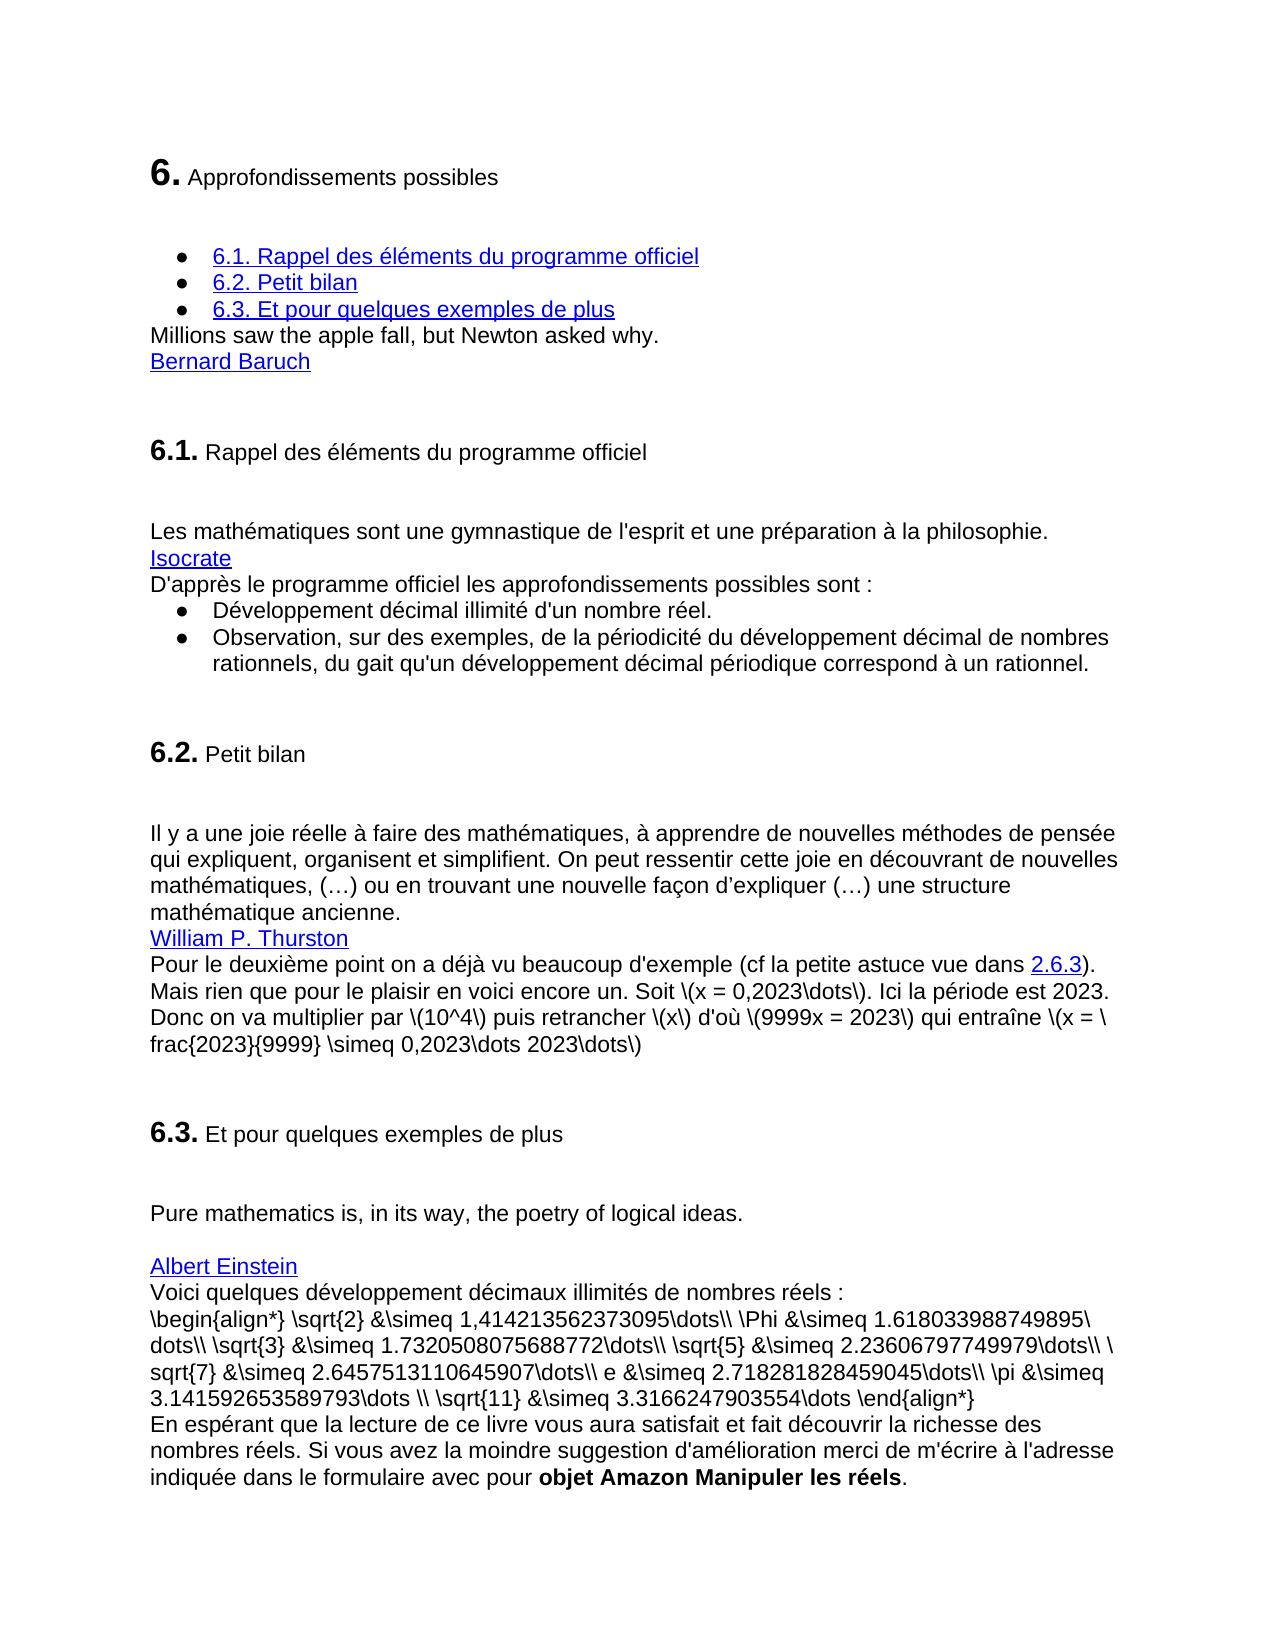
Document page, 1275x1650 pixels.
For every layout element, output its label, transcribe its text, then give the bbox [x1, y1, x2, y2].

text 6.1. Rappel des éléments du programme officiel [150, 433, 1125, 467]
text Pour le deuxième point on a déjà vu beaucoup d'exemple (cf la petite astuce vue dans 2.6.3). [150, 951, 1125, 978]
list Observation, sur des exemples, de la périodicité du développement décimal de nombres rationnels, du gait qu'un développement décimal périodique correspond à un rationnel. [175, 623, 1125, 676]
text Les mathématiques sont une gymnastique de l'esprit et une préparation à la philosophie. [150, 518, 1125, 544]
list Développement décimal illimité d'un nombre réel. [175, 597, 1125, 623]
text D'apprès le programme officiel les approfondissements possibles sont : [150, 571, 1125, 597]
text Voici quelques développement décimaux illimités de nombres réels : [150, 1279, 1125, 1306]
text Isocrate [150, 544, 1125, 571]
text William P. Thurston [150, 925, 1125, 951]
text En espérant que la lecture de ce livre vous aura satisfait et fait découvrir la richesse des nombres réels. Si vous avez la moindre suggestion d'amélioration merci de m'écrire à l'adresse indiquée dans le formulaire avec pour objet Amazon Manipuler les réels. [150, 1411, 1125, 1490]
list 6.1. Rappel des éléments du programme officiel [175, 243, 1125, 269]
text Albert Einstein [150, 1253, 1125, 1279]
text Millions saw the apple fall, but Newton asked why. [150, 322, 1125, 348]
text \begin{align*} \sqrt{2} &\simeq 1,414213562373095\dots\\ \Phi &\simeq 1.618033988749895\dots\\ \sqrt{3} &\simeq 1.7320508075688772\dots\\ \sqrt{5} &\simeq 2.23606797749979\dots\\ \sqrt{7} &\simeq 2.6457513110645907\dots\\ e &\simeq 2.718281828459045\dots\\ \pi &\simeq 3.141592653589793\dots \\ \sqrt{11} &\simeq 3.3166247903554\dots \end{align*} [150, 1306, 1125, 1411]
text Bernard Baruch [150, 348, 1125, 375]
list 6.2. Petit bilan [175, 269, 1125, 296]
text 6. Approfondissements possibles [150, 150, 1125, 193]
text Pure mathematics is, in its way, the poetry of logical ideas. [150, 1200, 1125, 1227]
text 6.3. Et pour quelques exemples de plus [150, 1115, 1125, 1149]
text 6.2. Petit bilan [150, 735, 1125, 768]
list 6.3. Et pour quelques exemples de plus [175, 296, 1125, 322]
text Il y a une joie réelle à faire des mathématiques, à apprendre de nouvelles méthodes de pensée qui expliquent, organisent et simplifient. On peut ressentir cette joie en découvrant de nouvelles mathématiques, (…) ou en trouvant une nouvelle façon d’expliquer (…) une structure mathématique ancienne. [150, 820, 1125, 925]
text Mais rien que pour le plaisir en voici encore un. Soit \(x = 0,2023\dots\). Ici la période est 2023. Donc on va multiplier par \(10^4\) puis retrancher \(x\) d'où \(9999x = 2023\) qui entraîne \(x = \frac{2023}{9999} \simeq 0,2023\dots 2023\dots\) [150, 978, 1125, 1057]
